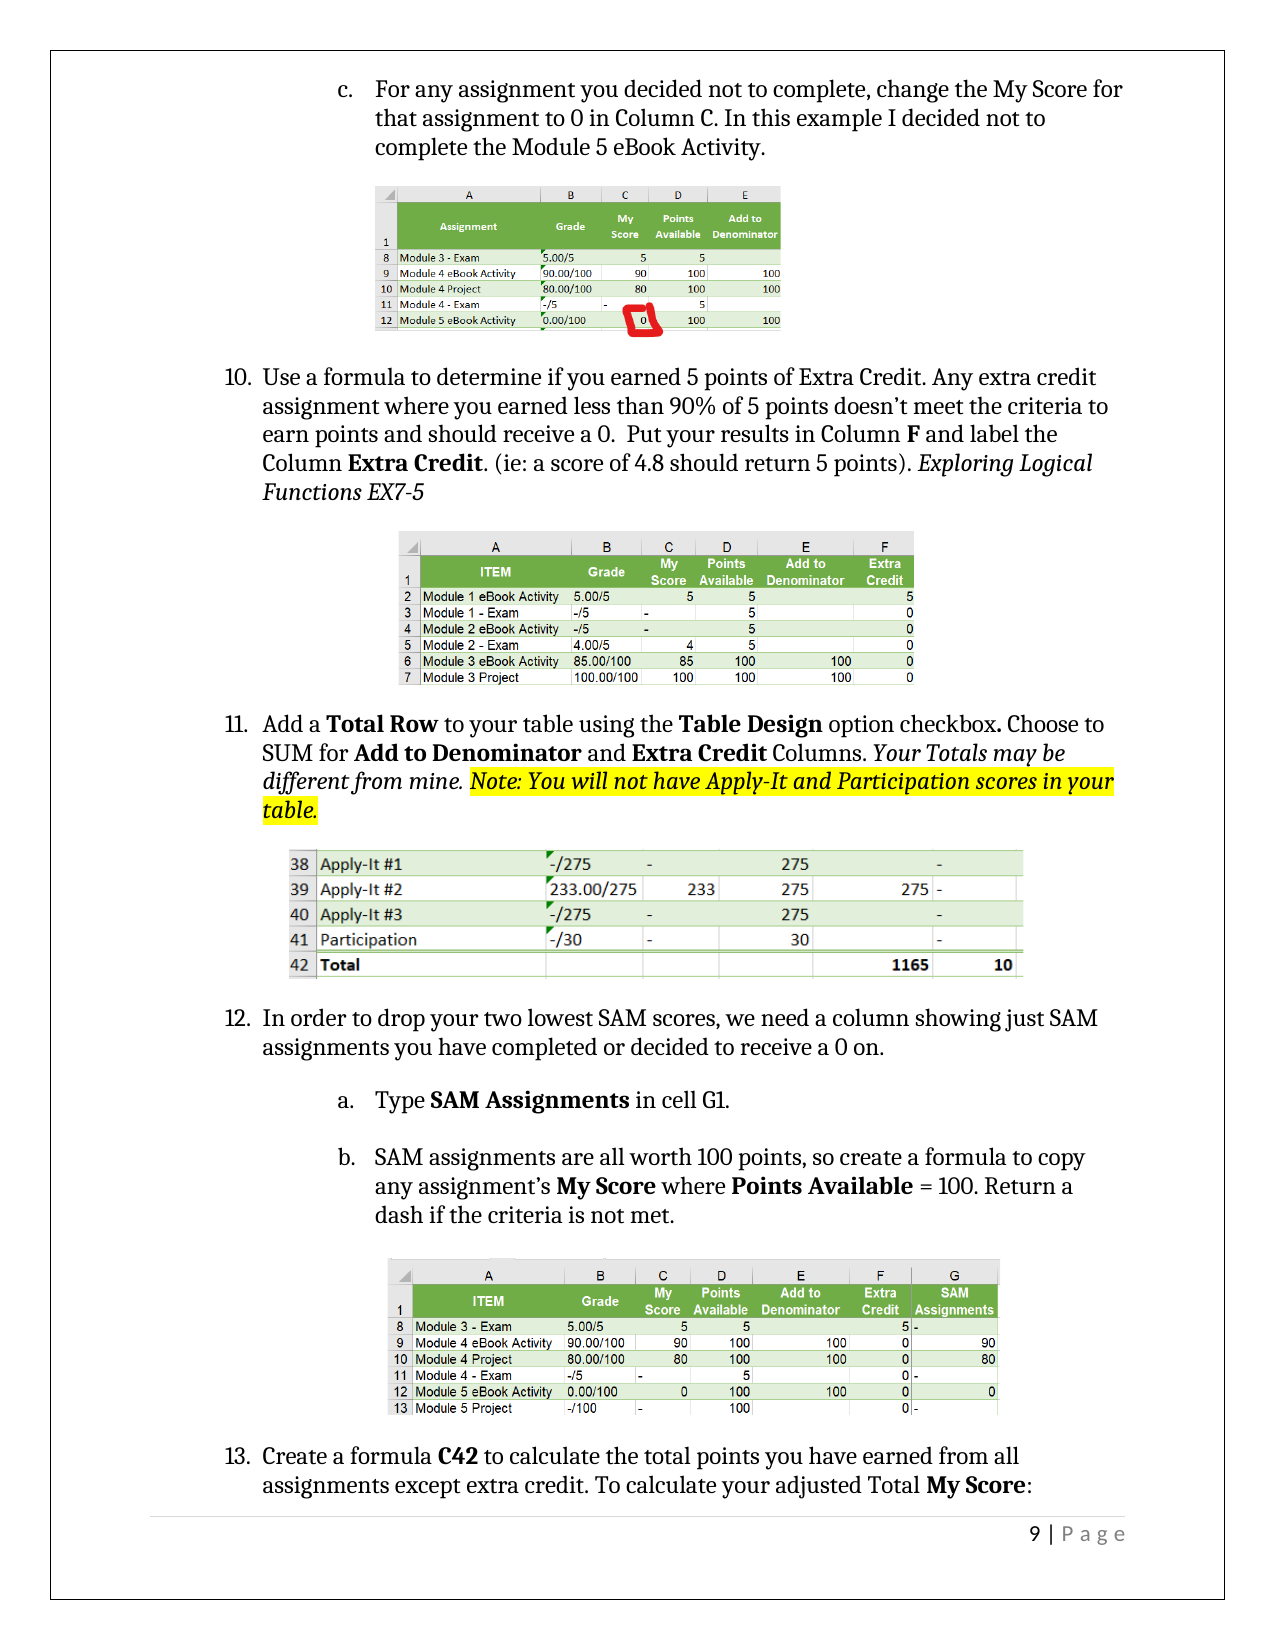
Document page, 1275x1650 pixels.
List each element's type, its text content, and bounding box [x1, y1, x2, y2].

list For any assignment you decided not to complete, change the My Score for that assignment to 0 in Column C. In this example I decided not to complete the Module 5 eBook Activity. [337, 75, 1125, 161]
picture [387, 1258, 1001, 1415]
list Add a Total Row to your table using the Table Design option checkbox. Choose to SUM for Add to Denominator and Extra Credit Columns. Your Totals may be different from mine. Note: You will not have Apply-It and Participation scores in your table. [225, 710, 1125, 825]
list SAM assignments are all worth 100 points, so create a formula to copy any assignment’s My Score where Points Available = 100. Return a dash if the criteria is not met. [337, 1143, 1125, 1229]
list Use a formula to determine if you earned 5 points of Extra Credit. Any extra credit assignment where you earned less than 90% of 5 points doesn’t meet the criteria to earn points and should receive a 0. Put your results in Column F and label the Column Extra Credit. (ie: a score of 4.8 should return 5 points). Exploring Logical Functions EX7-5 [225, 363, 1125, 507]
picture [289, 849, 1024, 979]
list Create a formula C42 to calculate the total points you have earned from all assignments except extra credit. To calculate your adjusted Total My Score: [225, 1442, 1125, 1500]
list In order to drop your two lowest SAM scores, we need a column showing just SAM assignments you have completed or decided to receive a 0 on. [225, 1004, 1125, 1061]
picture [398, 531, 914, 685]
list Type SAM Assignments in cell G1. [337, 1086, 1125, 1143]
picture [375, 186, 781, 338]
